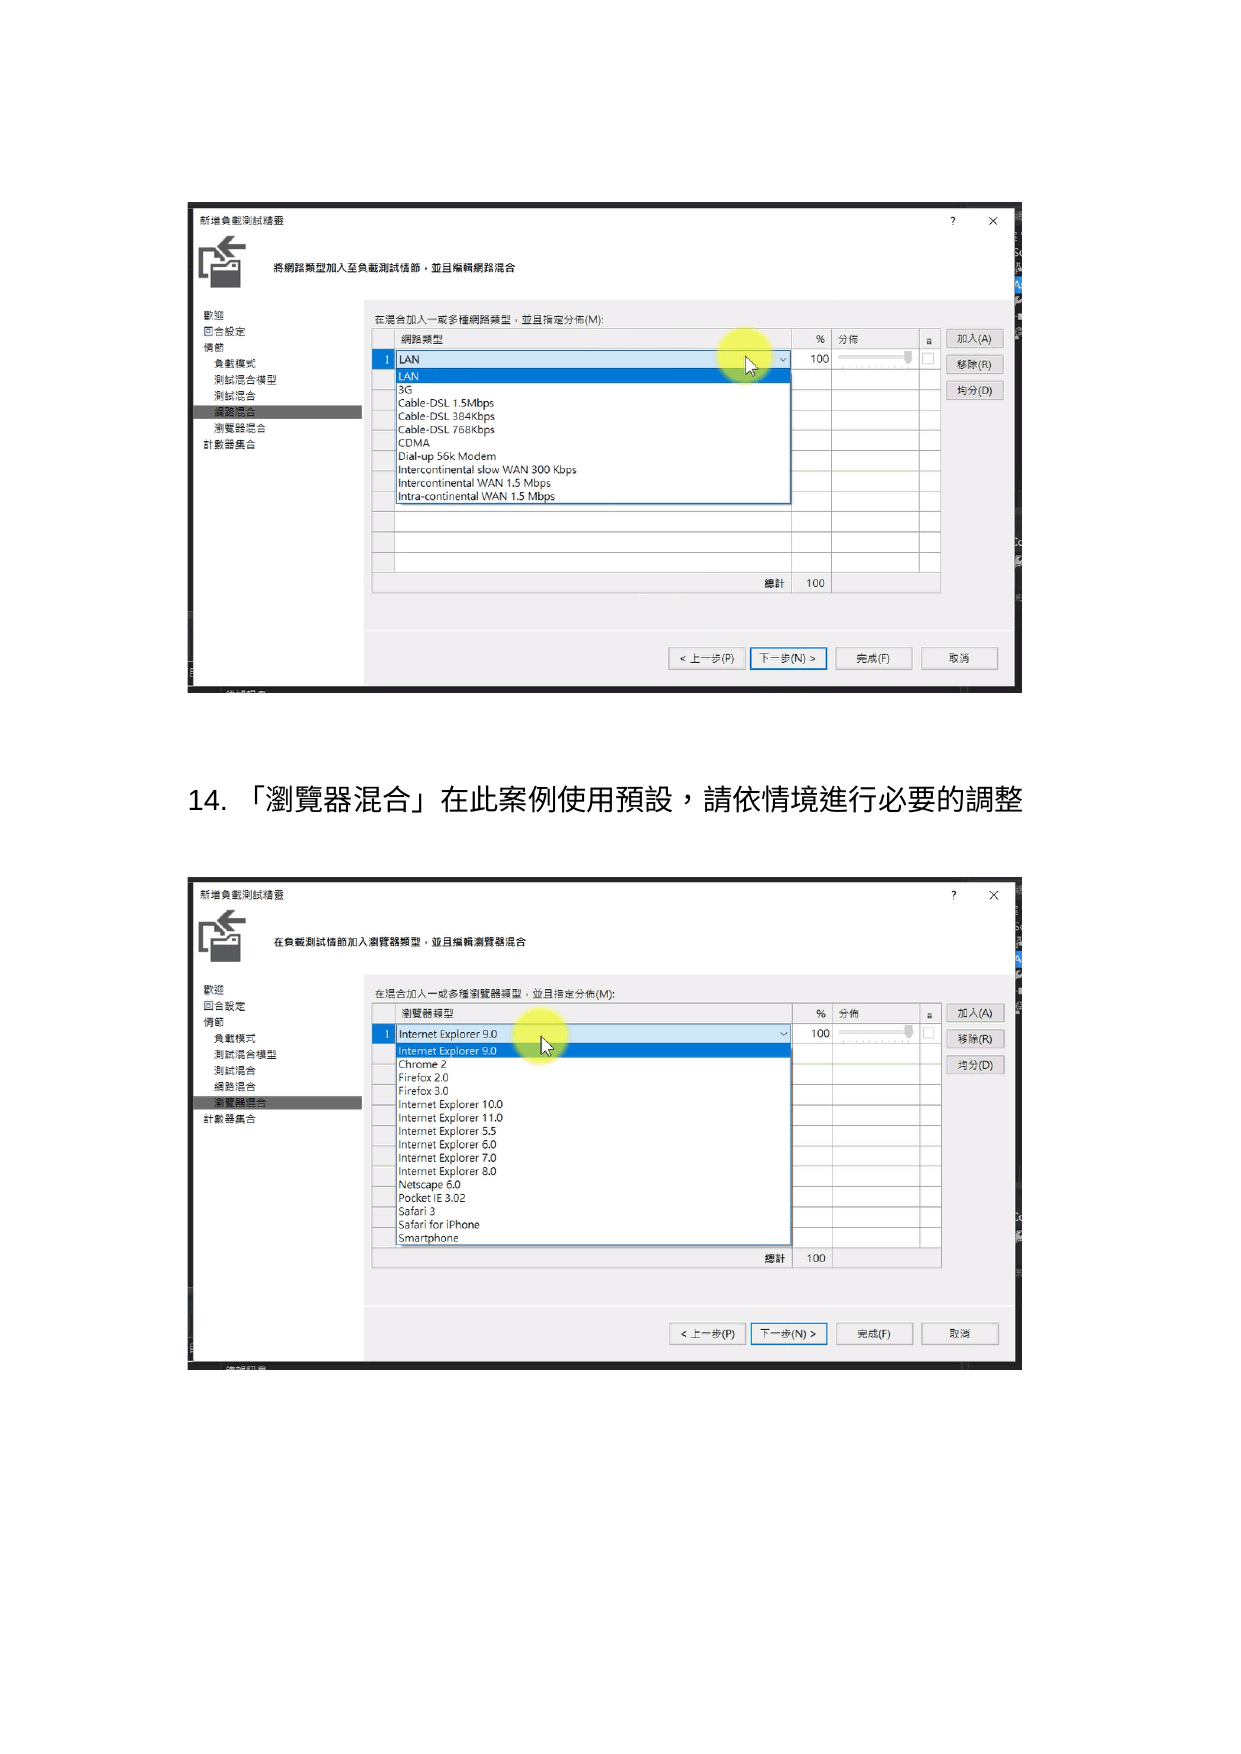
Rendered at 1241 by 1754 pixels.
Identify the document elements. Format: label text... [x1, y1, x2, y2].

picture [187, 877, 1022, 1370]
text 14. 「瀏覽器混合」在此案例使用預設，請依情境進行必要的調整 [187, 758, 1053, 837]
picture [187, 202, 1022, 693]
